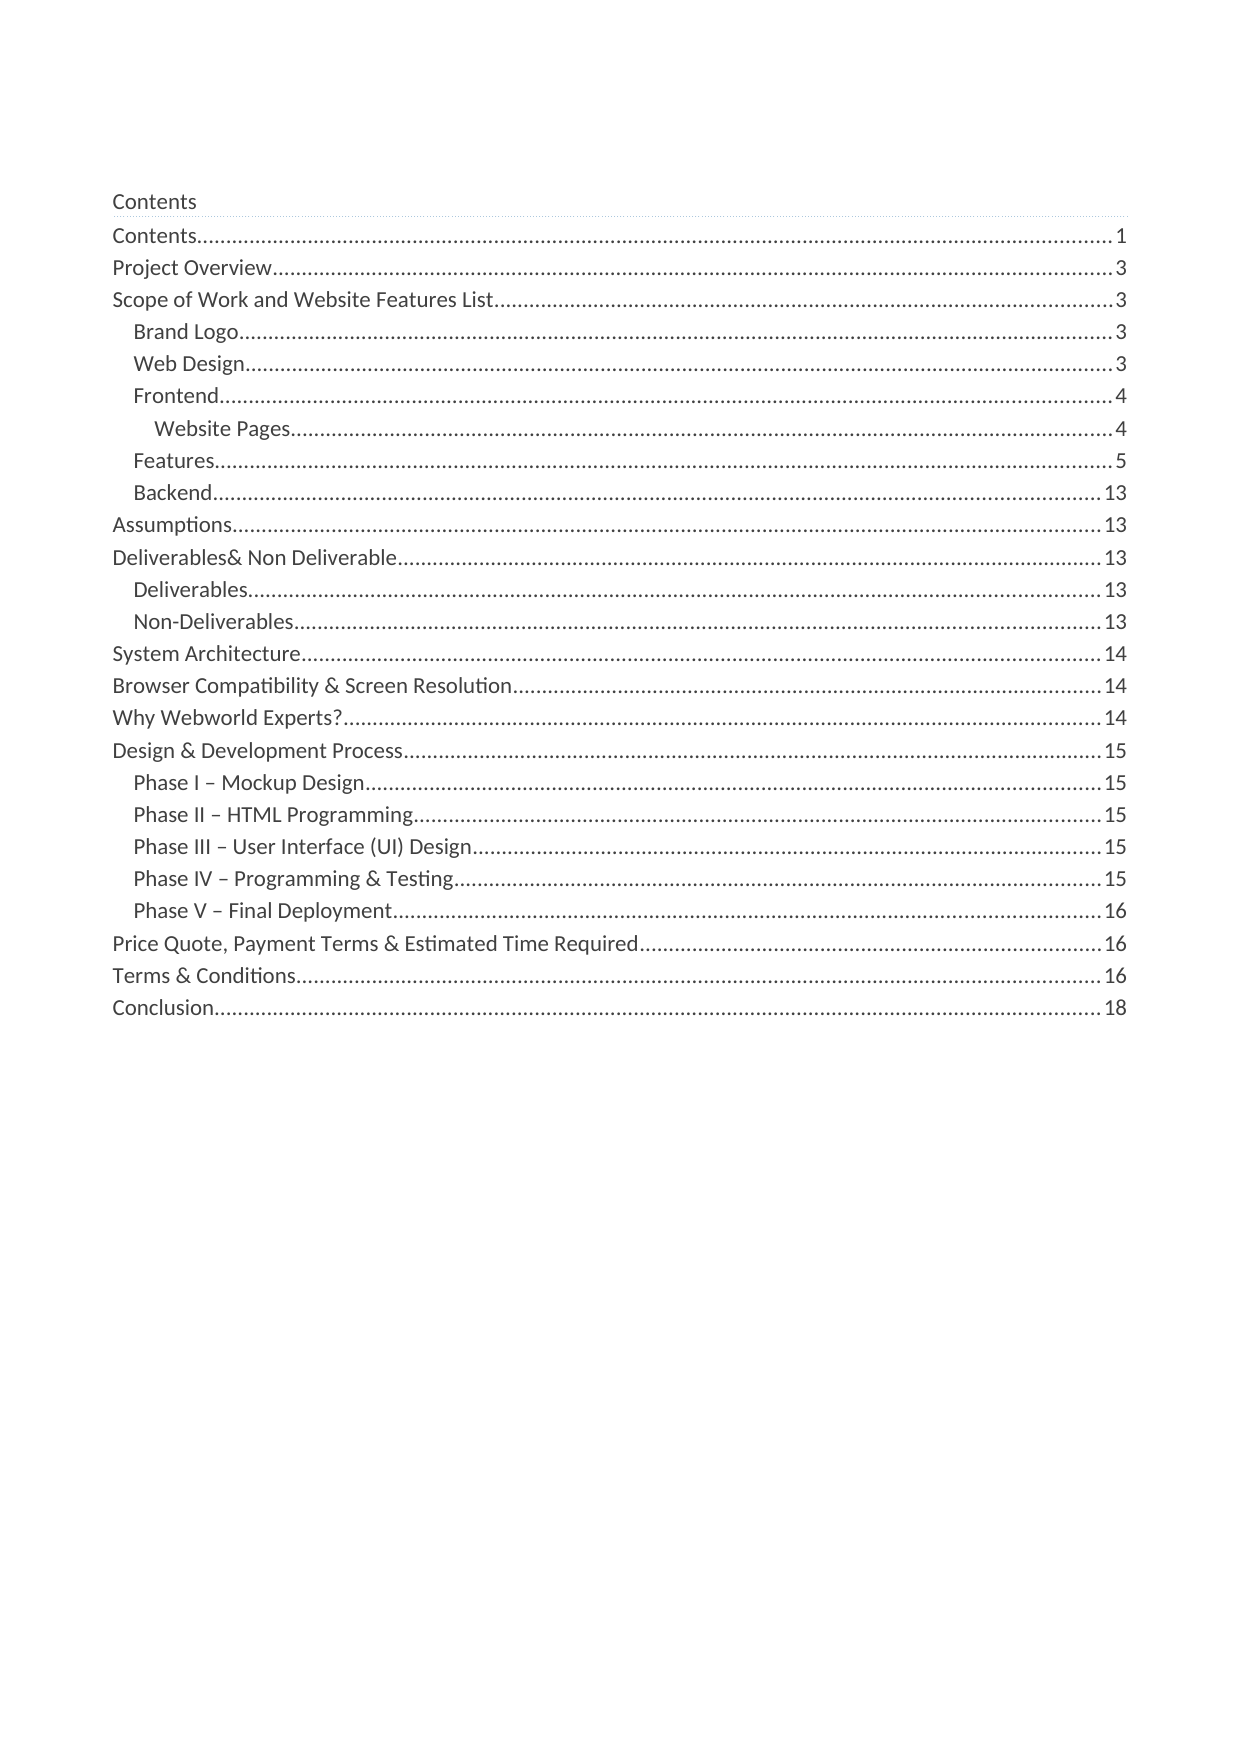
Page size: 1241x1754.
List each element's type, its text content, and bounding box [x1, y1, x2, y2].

text System Architecture 14 [112, 639, 1128, 667]
text Deliverables 13 [133, 575, 1128, 603]
text Web Design 3 [133, 349, 1128, 377]
text Phase III – User Interface (UI) Design 15 [133, 832, 1128, 860]
text Conclusion 18 [112, 993, 1128, 1021]
text Project Overview 3 [112, 253, 1128, 281]
text Phase V – Final Deployment 16 [133, 897, 1128, 925]
subtitle Contents [112, 187, 1128, 217]
text Phase II – HTML Programming 15 [133, 800, 1128, 828]
text Phase I – Mockup Design 15 [133, 768, 1128, 796]
text Contents 1 [112, 221, 1128, 249]
text Non-Deliverables 13 [133, 607, 1128, 635]
text Assumptions 13 [112, 510, 1128, 538]
text Phase IV – Programming & Testing 15 [133, 864, 1128, 892]
text Terms & Conditions 16 [112, 961, 1128, 989]
text Website Pages 4 [154, 414, 1128, 442]
text Design & Development Process 15 [112, 736, 1128, 764]
text Features 5 [133, 446, 1128, 474]
text Deliverables& Non Deliverable 13 [112, 543, 1128, 571]
text Why Webworld Experts? 14 [112, 703, 1128, 732]
text Frontend 4 [133, 382, 1128, 410]
text Price Quote, Payment Terms & Estimated Time Required 16 [112, 929, 1128, 957]
text Backend 13 [133, 478, 1128, 506]
text Brand Logo 3 [133, 317, 1128, 345]
text Browser Compatibility & Screen Resolution 14 [112, 671, 1128, 699]
text Scope of Work and Website Features List 3 [112, 285, 1128, 313]
